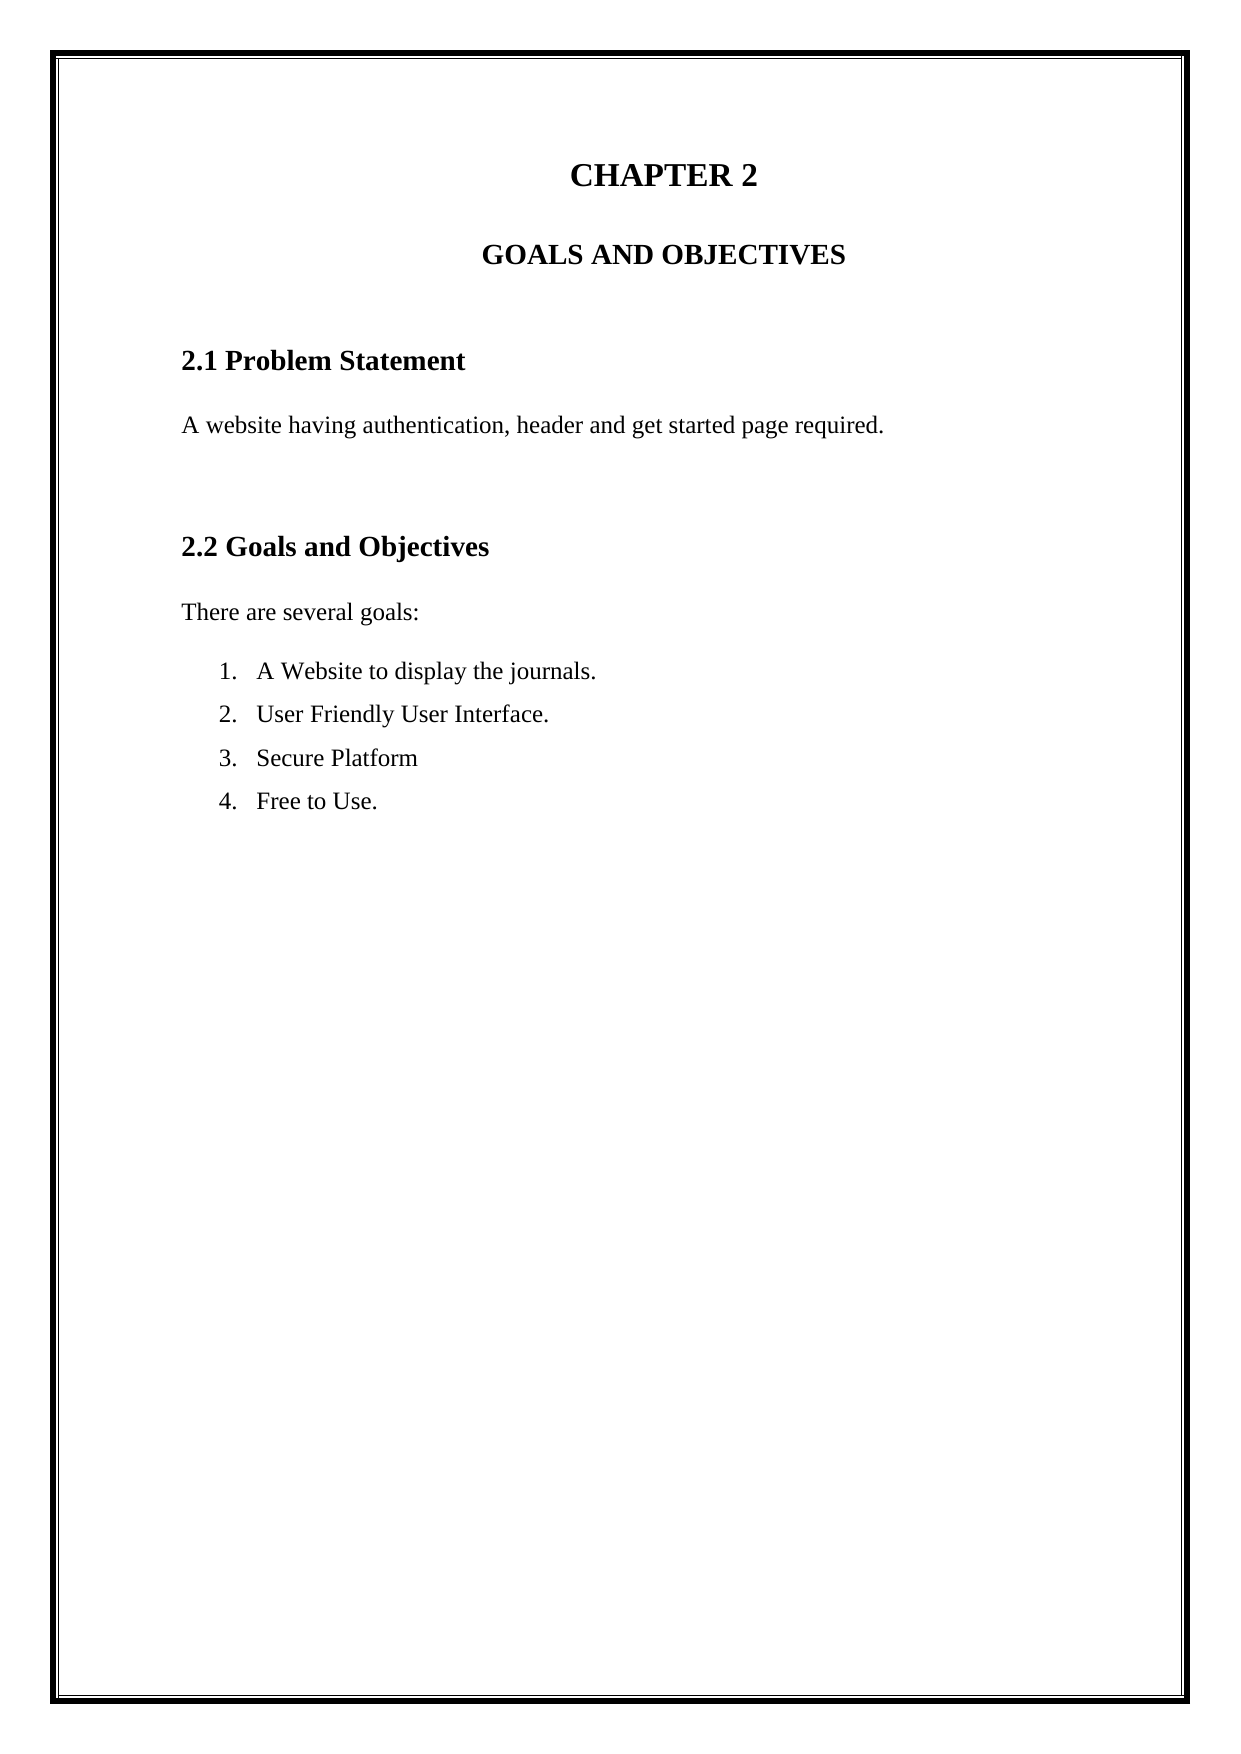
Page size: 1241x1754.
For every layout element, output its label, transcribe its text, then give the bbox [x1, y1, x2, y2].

text A website having authentication, header and get started page required. [181, 410, 1116, 439]
list Problem Statement [181, 343, 1162, 377]
list User Friendly User Interface. [219, 699, 1162, 728]
list A Website to display the journals. [219, 656, 1162, 685]
list Secure Platform [219, 743, 1162, 771]
text CHAPTER 2 [400, 155, 927, 193]
list Free to Use. [219, 786, 1162, 814]
text There are several goals: [181, 597, 1162, 625]
text GOALS AND OBJECTIVES [400, 237, 927, 271]
list Goals and Objectives [181, 529, 1162, 563]
